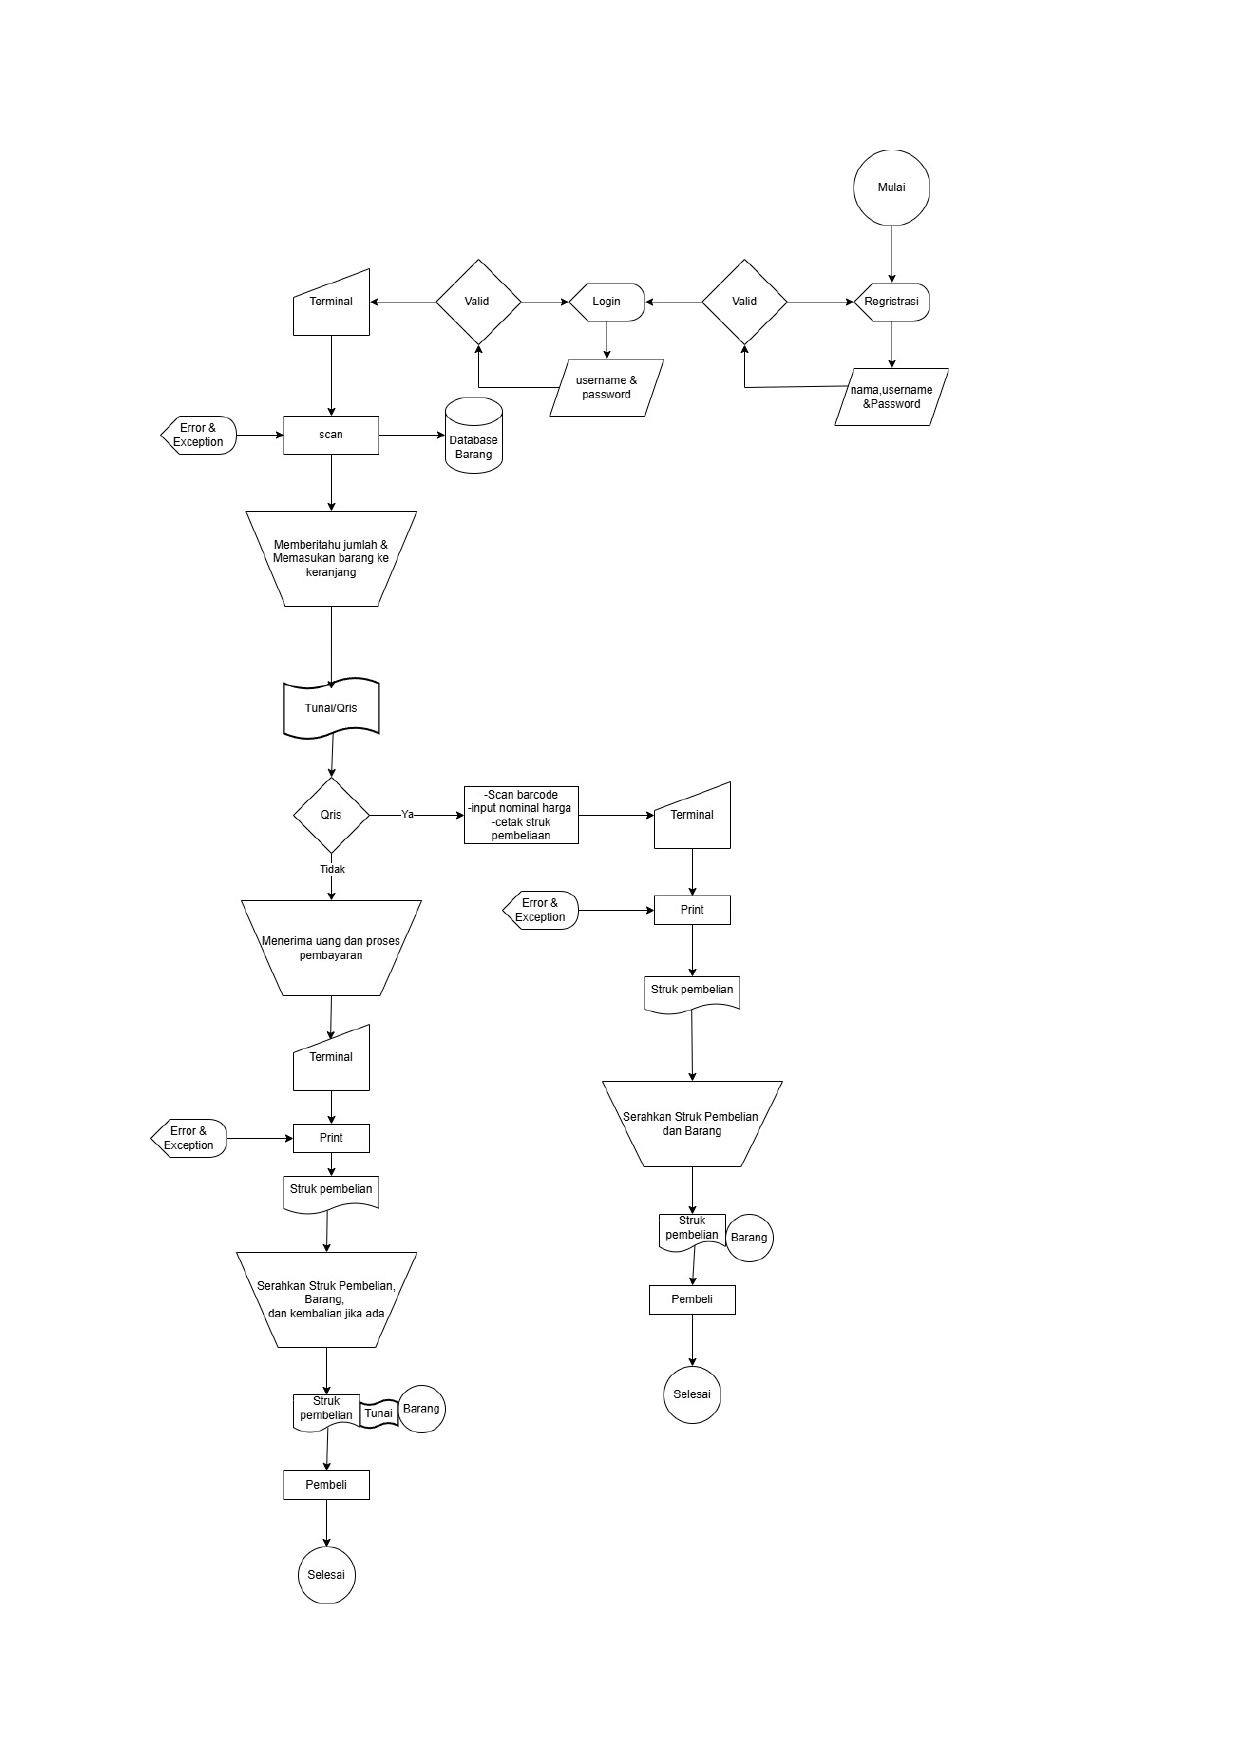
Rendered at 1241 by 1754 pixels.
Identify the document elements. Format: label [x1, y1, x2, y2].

picture [150, 150, 949, 1604]
